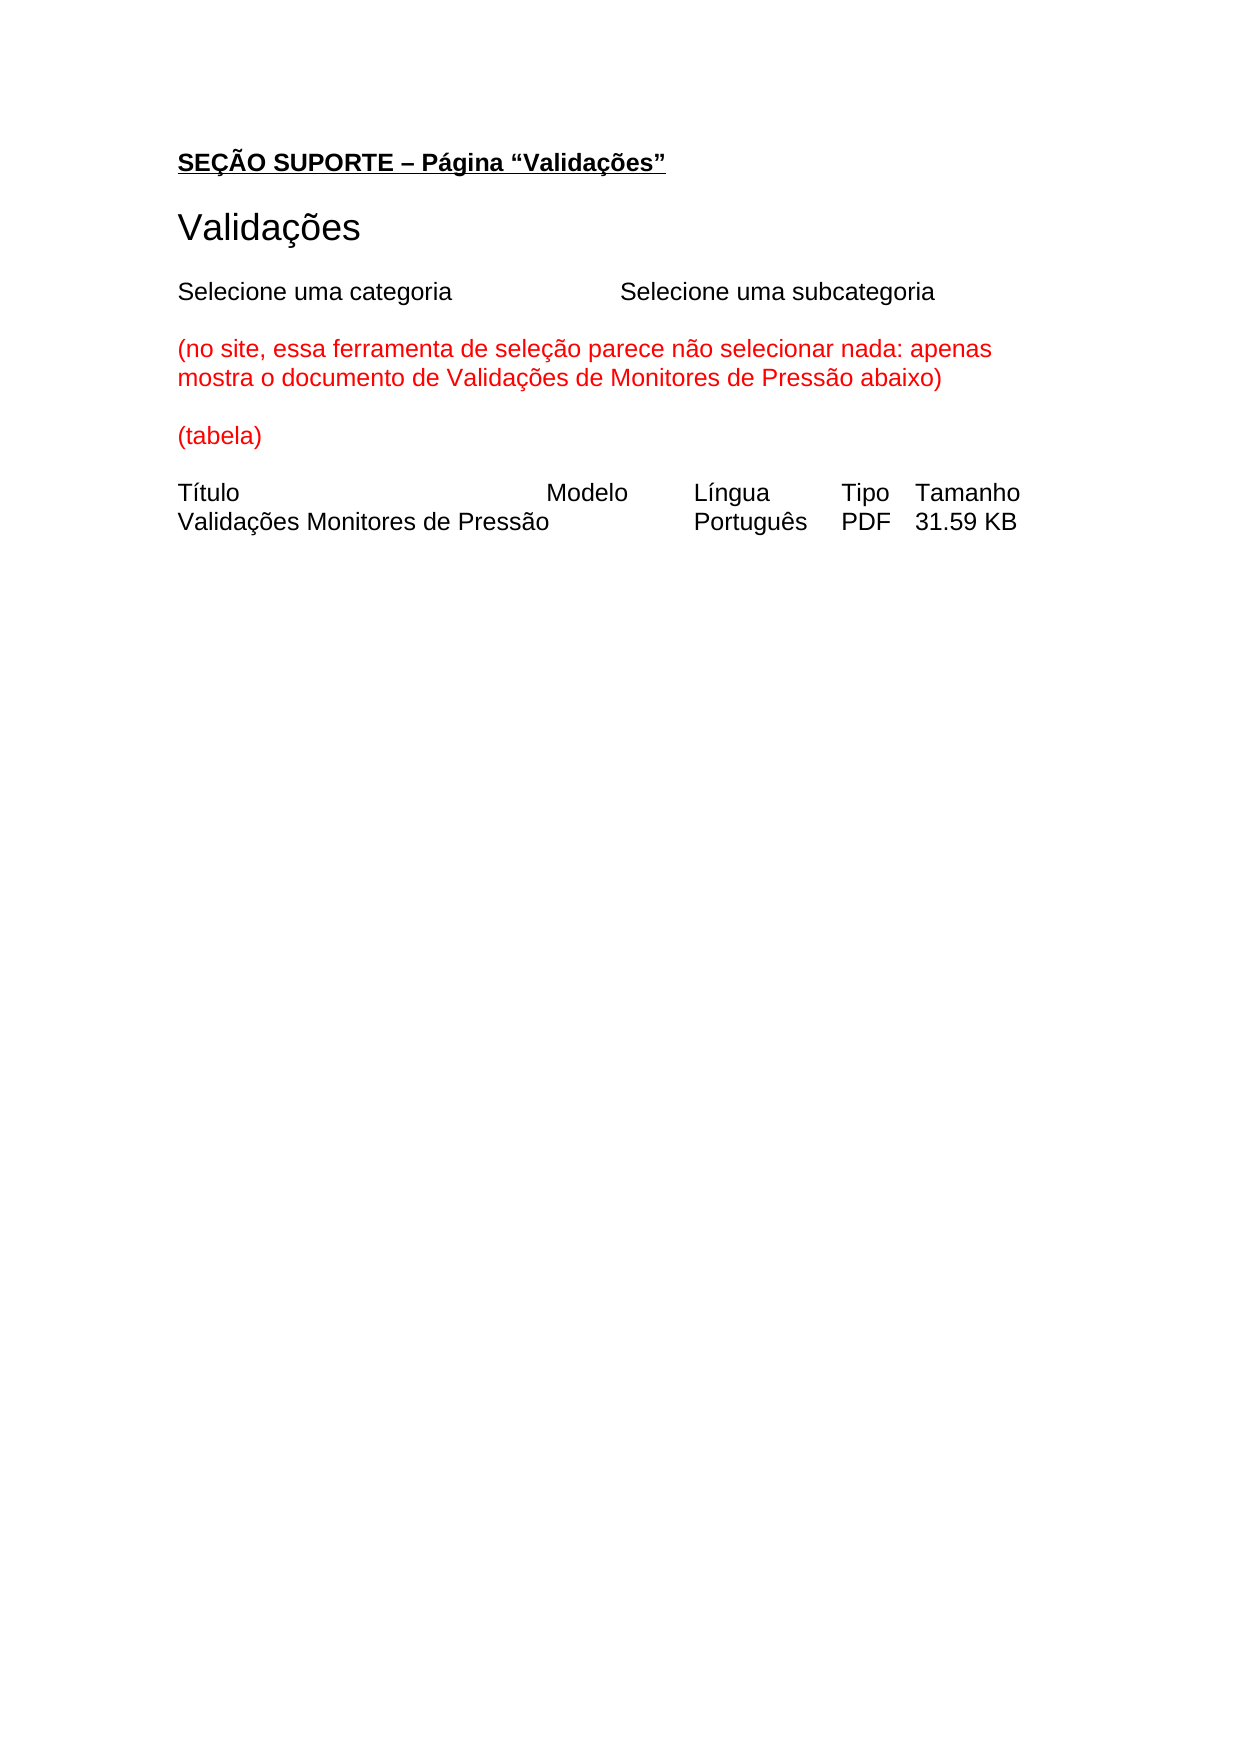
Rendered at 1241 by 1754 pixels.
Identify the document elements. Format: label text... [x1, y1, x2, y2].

text Validações [177, 205, 1063, 248]
text Validações Monitores de Pressão Português PDF 31.59 KB [177, 507, 1063, 536]
text Título Modelo Língua Tipo Tamanho [177, 478, 1063, 507]
text (no site, essa ferramenta de seleção parece não selecionar nada: apenas mostra o documento de Validações de Monitores de Pressão abaixo) [177, 334, 1063, 392]
text SEÇÃO SUPORTE – Página “Validações” [177, 148, 1063, 176]
text (tabela) [177, 421, 1063, 449]
text Selecione uma categoria Selecione uma subcategoria [177, 277, 1063, 306]
